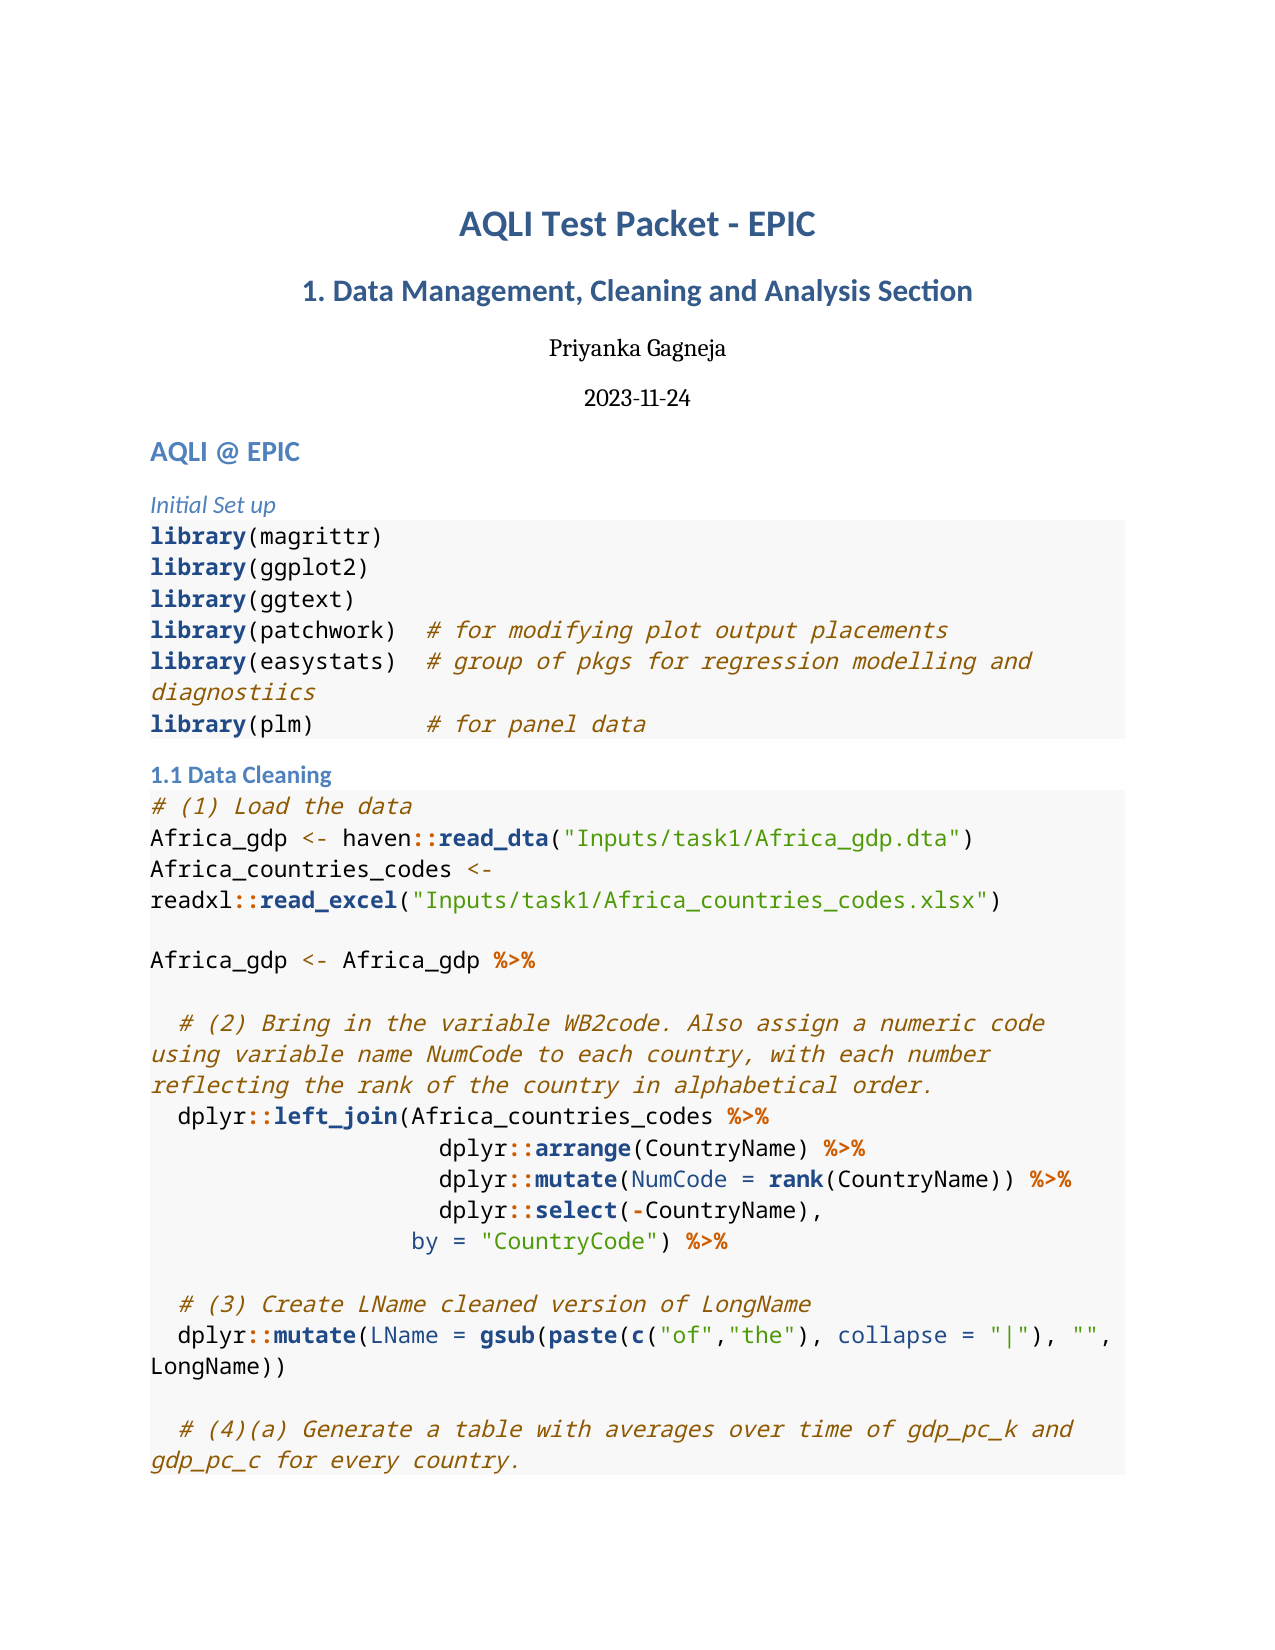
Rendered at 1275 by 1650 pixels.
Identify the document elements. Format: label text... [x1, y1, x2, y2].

subtitle 1.1 Data Cleaning [150, 760, 1125, 790]
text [150, 790, 1125, 1475]
subtitle 1. Data Management, Cleaning and Analysis Section [150, 271, 1125, 309]
text Priyanka Gagneja [150, 334, 1125, 363]
subtitle AQLI @ EPIC [150, 433, 1125, 469]
title AQLI Test Packet - EPIC [150, 200, 1125, 246]
text 2023-11-24 [150, 383, 1125, 412]
text library(magrittr) library(ggplot2) library(ggtext) library(patchwork) # for modifying plot output placements library(easystats) # group of pkgs for regression modelling and diagnostiics library(plm) # for panel data [315, 520, 1125, 739]
subtitle Initial Set up [150, 489, 1125, 520]
